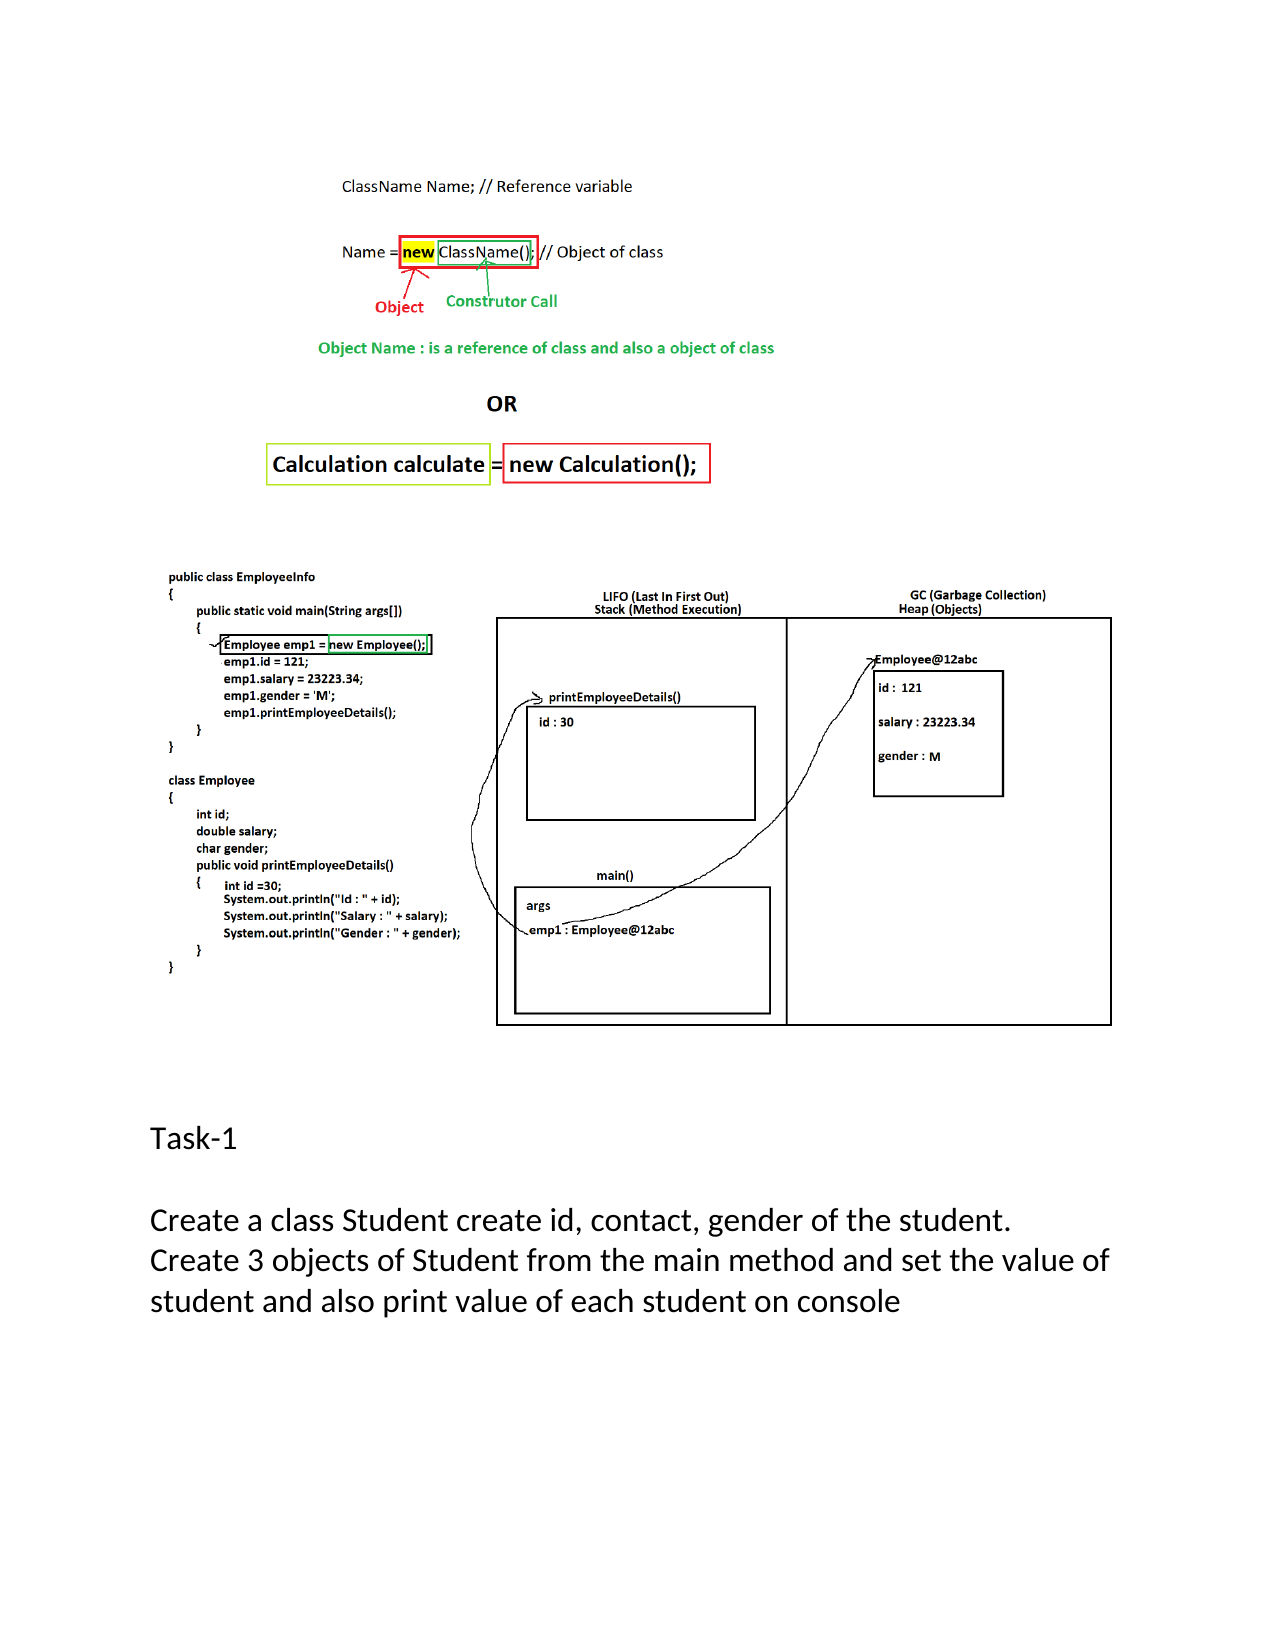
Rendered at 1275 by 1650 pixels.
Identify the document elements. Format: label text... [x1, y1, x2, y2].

picture [225, 150, 782, 487]
text Create a class Student create id, contact, gender of the student. [150, 1199, 1125, 1239]
text Task-1 [150, 1117, 1125, 1158]
picture [150, 568, 1124, 1036]
text Create 3 objects of Student from the main method and set the value of student and also print value of each student on console [150, 1239, 1125, 1321]
